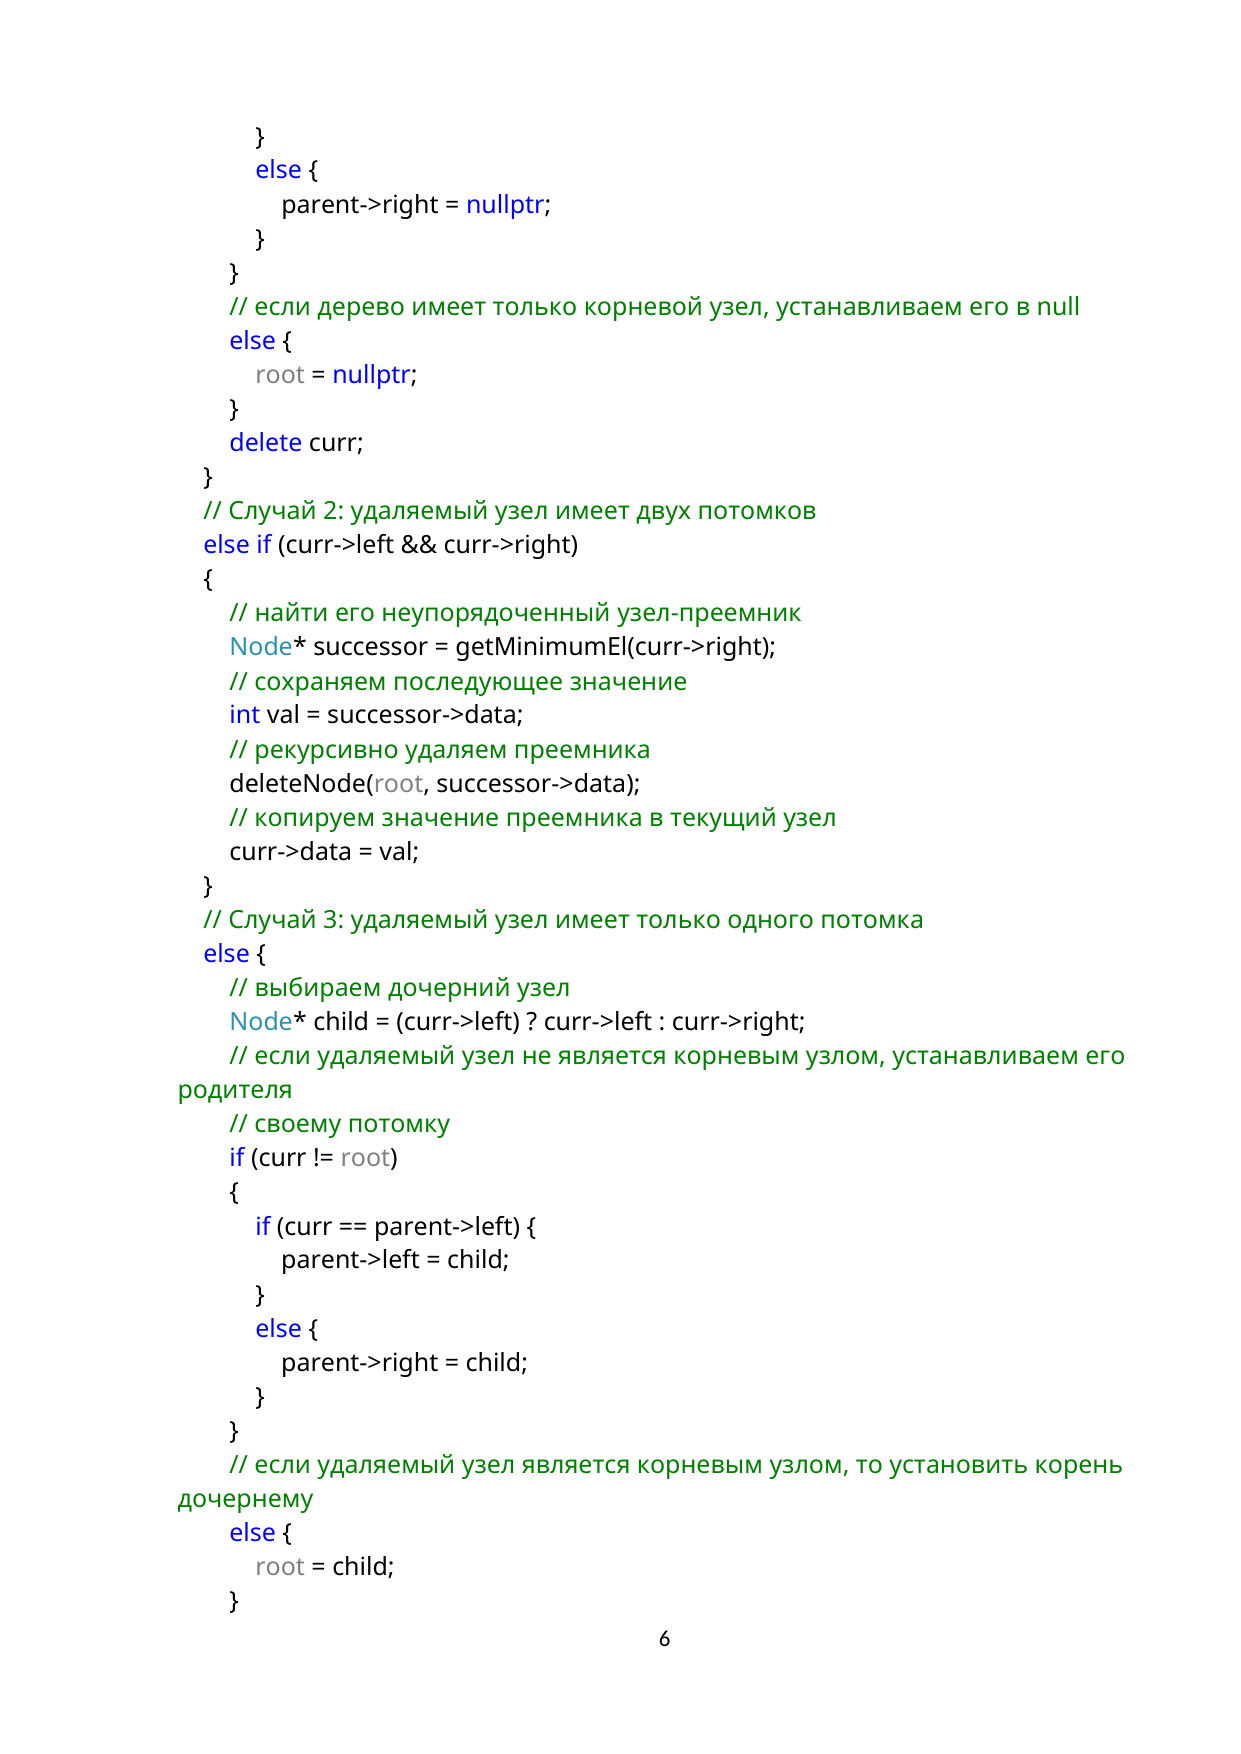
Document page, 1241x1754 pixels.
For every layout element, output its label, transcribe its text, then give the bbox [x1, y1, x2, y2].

text Node* successor = getMinimumEl(curr->right); [177, 629, 1152, 663]
text // если дерево имеет только корневой узел, устанавливаем его в null [177, 288, 1152, 322]
text int val = successor->data; [177, 697, 1152, 731]
text curr->data = val; [177, 833, 1152, 867]
text // если удаляемый узел не является корневым узлом, устанавливаем его родителя [177, 1038, 1152, 1106]
text { [177, 1174, 1152, 1208]
text // Случай 2: удаляемый узел имеет двух потомков [177, 493, 1152, 527]
text } [177, 1378, 1152, 1412]
text root = nullptr; [177, 357, 1152, 391]
text // найти его неупорядоченный узел-преемник [177, 595, 1152, 629]
text else { [177, 322, 1152, 357]
text else { [177, 936, 1152, 970]
text // сохраняем последующее значение [177, 663, 1152, 697]
text // своему потомку [177, 1106, 1152, 1140]
text } [177, 1412, 1152, 1447]
text deleteNode(root, successor->data); [177, 765, 1152, 799]
text // копируем значение преемника в текущий узел [177, 799, 1152, 833]
text } [177, 867, 1152, 902]
text // если удаляемый узел является корневым узлом, то установить корень дочернему [177, 1447, 1152, 1515]
text delete curr; [177, 425, 1152, 459]
text else if (curr->left && curr->right) [177, 527, 1152, 561]
text { [177, 561, 1152, 595]
text parent->left = child; [177, 1242, 1152, 1276]
text } [177, 1276, 1152, 1310]
text } [177, 459, 1152, 493]
text else { [177, 1515, 1152, 1549]
text else { [177, 152, 1152, 186]
text parent->right = child; [177, 1344, 1152, 1378]
text parent->right = nullptr; [177, 186, 1152, 220]
text } [177, 391, 1152, 425]
text Node* child = (curr->left) ? curr->left : curr->right; [177, 1004, 1152, 1038]
text } [177, 254, 1152, 288]
text } [177, 220, 1152, 254]
text if (curr != root) [177, 1140, 1152, 1174]
text // Случай 3: удаляемый узел имеет только одного потомка [177, 902, 1152, 936]
text // выбираем дочерний узел [177, 970, 1152, 1004]
text } [177, 118, 1152, 152]
text else { [177, 1310, 1152, 1344]
text if (curr == parent->left) { [177, 1208, 1152, 1242]
text } [177, 1583, 1152, 1617]
text root = child; [177, 1549, 1152, 1583]
text // рекурсивно удаляем преемника [177, 731, 1152, 765]
